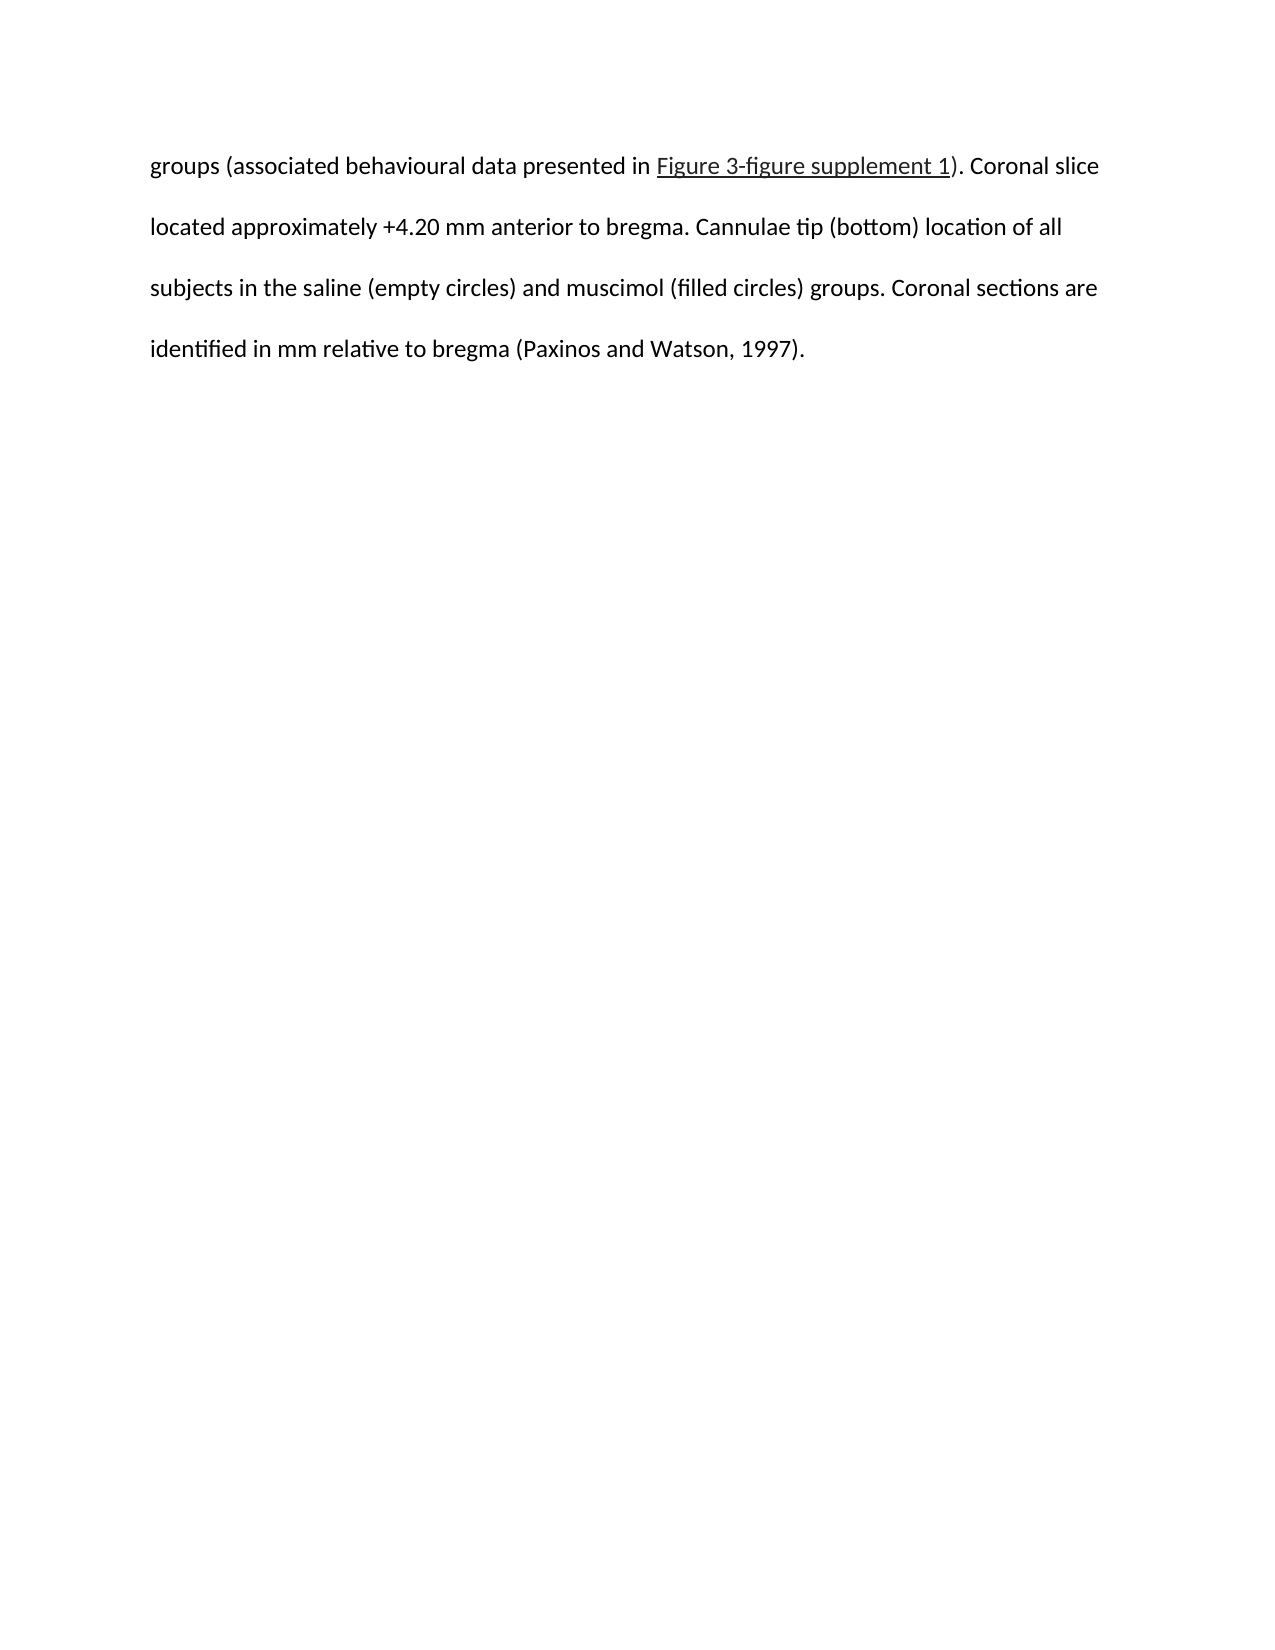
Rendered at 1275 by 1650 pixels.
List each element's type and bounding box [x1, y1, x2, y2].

text [150, 150, 1125, 364]
